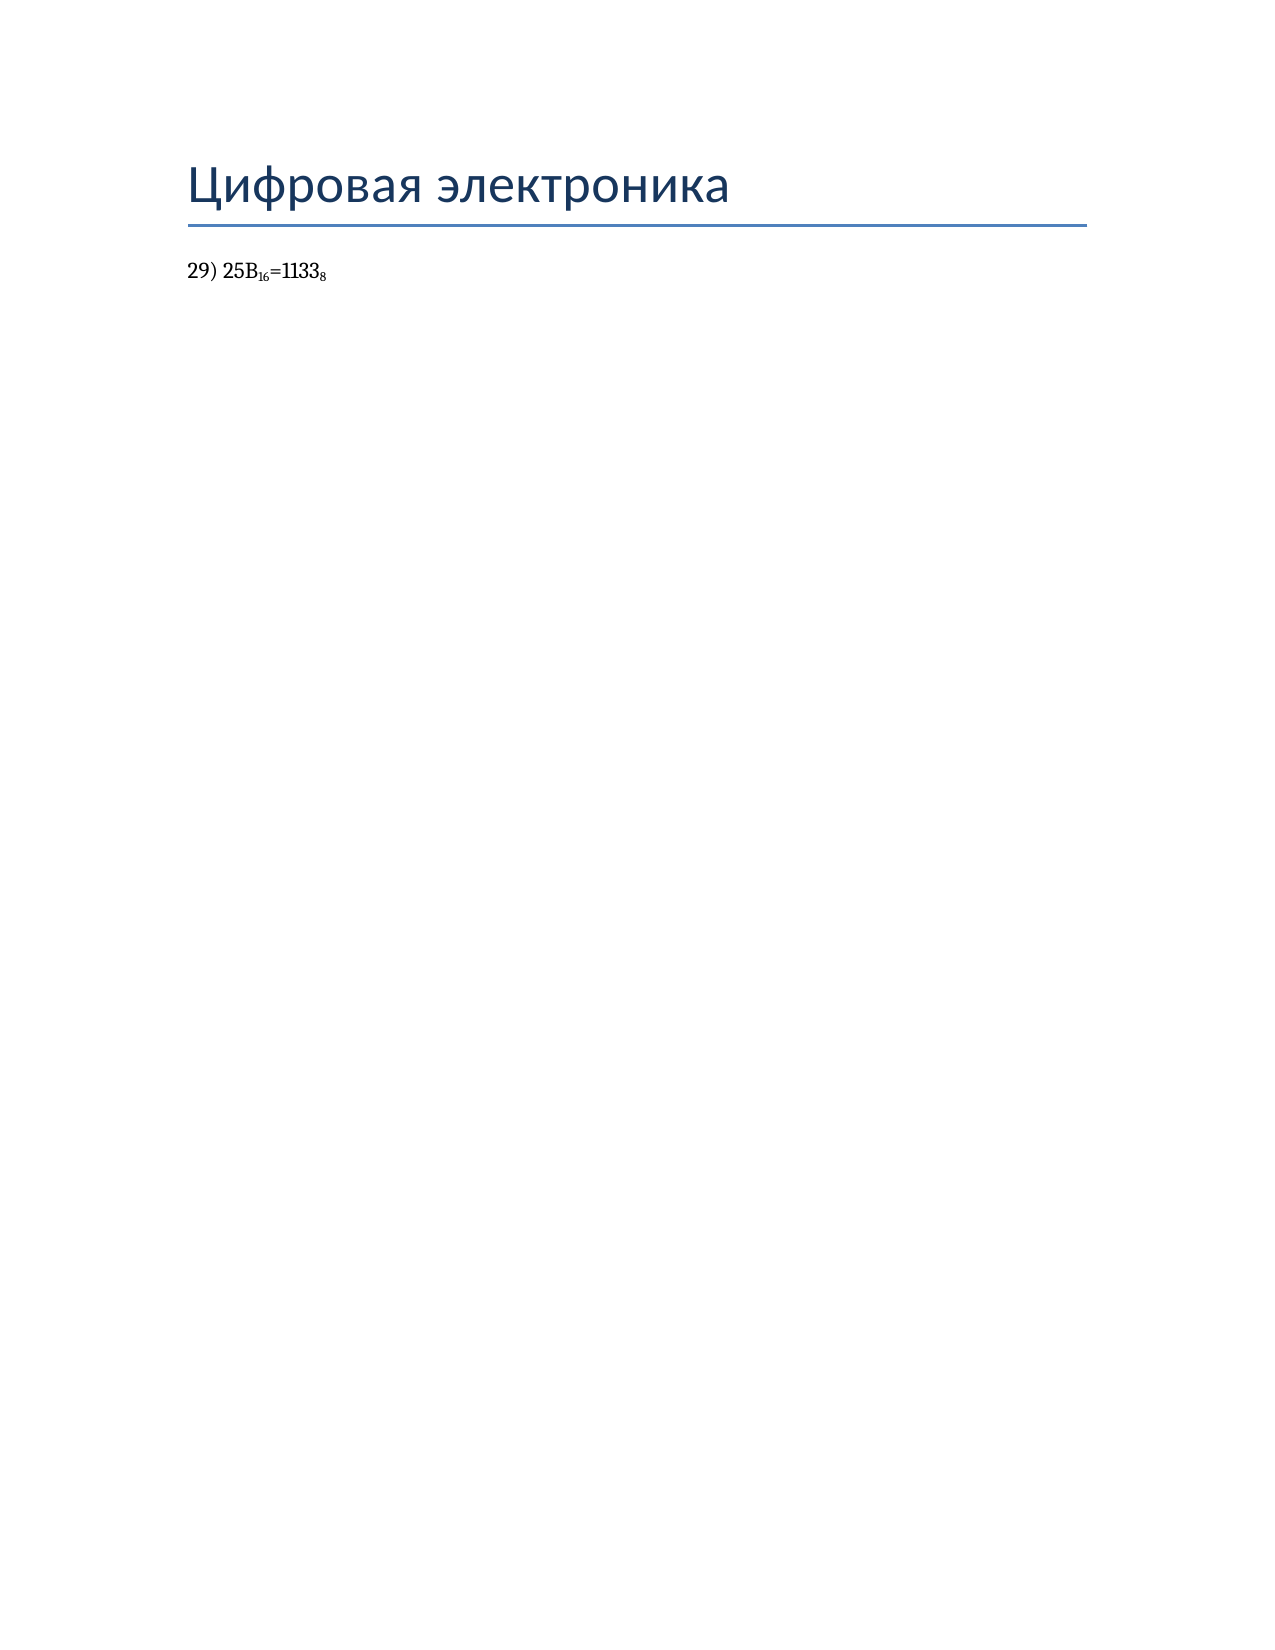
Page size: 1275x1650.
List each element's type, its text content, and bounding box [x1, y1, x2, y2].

title Цифровая электроника [187, 150, 1087, 227]
text 29) 25B16=11338 [187, 258, 1087, 284]
